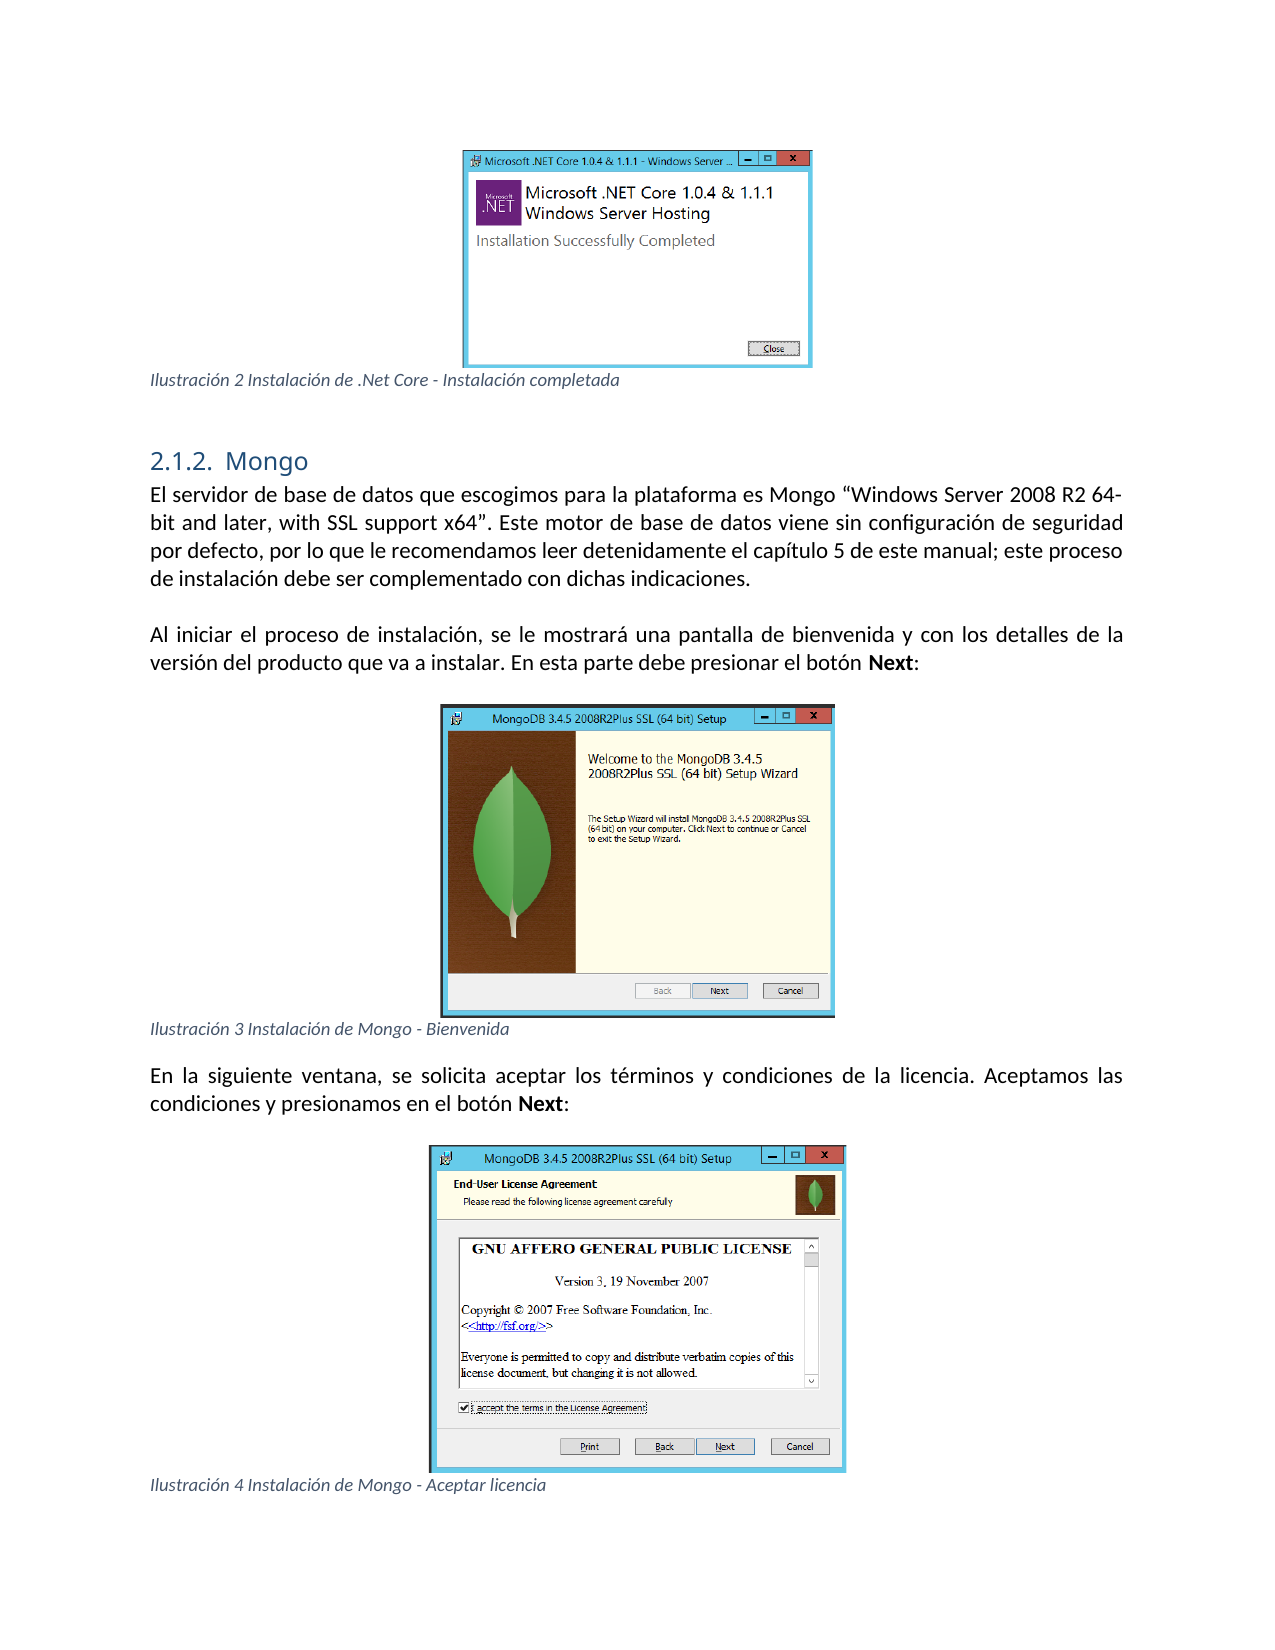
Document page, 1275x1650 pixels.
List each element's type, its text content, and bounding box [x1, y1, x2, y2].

subtitle Mongo [150, 444, 1125, 478]
text En la siguiente ventana, se solicita aceptar los términos y condiciones de la licencia. Aceptamos las condiciones y presionamos en el botón Next: [150, 1061, 1125, 1117]
picture [462, 150, 813, 368]
picture [428, 1145, 847, 1473]
text El servidor de base de datos que escogimos para la plataforma es Mongo “Windows Server 2008 R2 64-bit and later, with SSL support x64”. Este motor de base de datos viene sin configuración de seguridad por defecto, por lo que le recomendamos leer detenidamente el capítulo 5 de este manual; este proceso de instalación debe ser complementado con dichas indicaciones. [150, 480, 1125, 592]
picture [440, 704, 835, 1018]
text Al iniciar el proceso de instalación, se le mostrará una pantalla de bienvenida y con los detalles de la versión del producto que va a instalar. En esta parte debe presionar el botón Next: [150, 621, 1125, 677]
